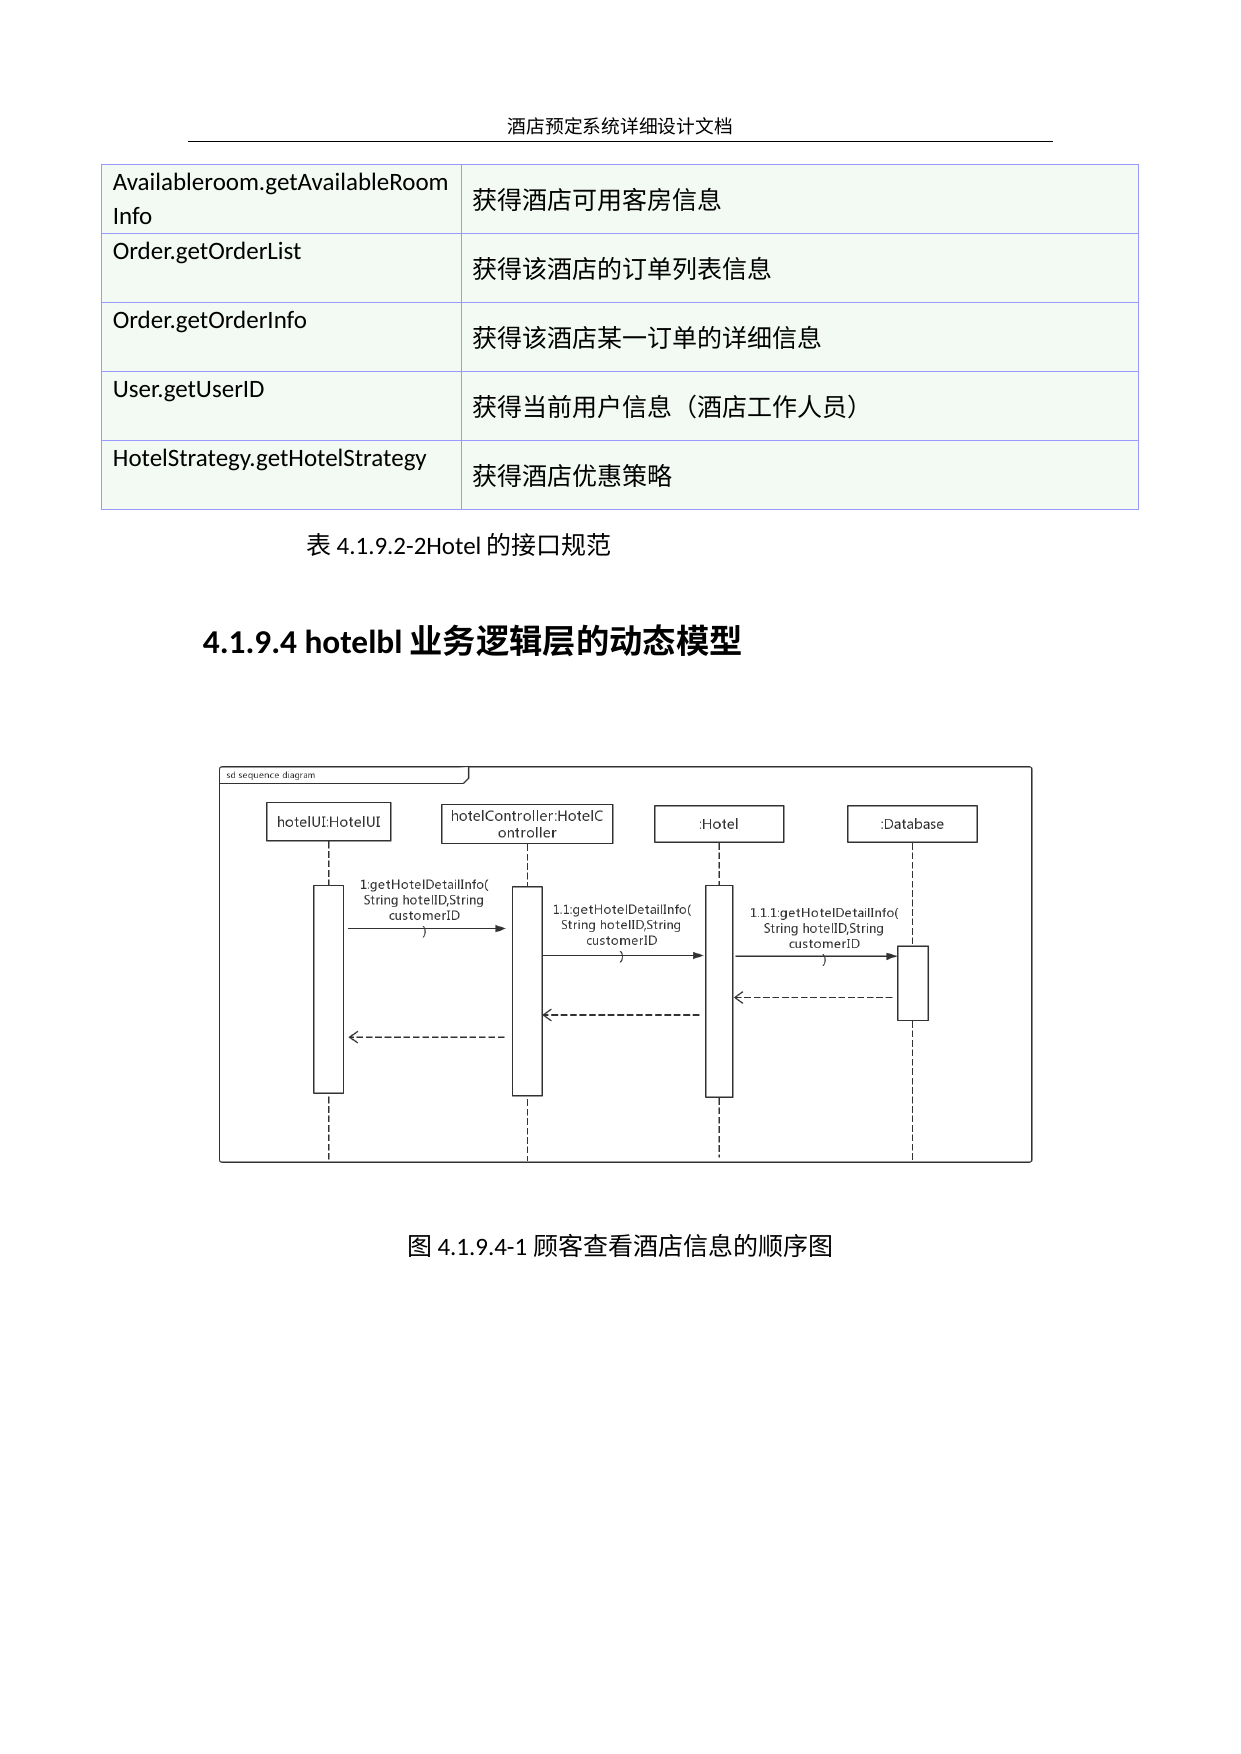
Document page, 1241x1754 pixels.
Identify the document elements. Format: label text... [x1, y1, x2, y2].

table_cell 获得酒店可用客房信息 [462, 165, 1138, 233]
table_cell Order.getOrderInfo [102, 303, 461, 371]
table_cell 获得当前用户信息（酒店工作人员） [462, 372, 1138, 440]
table_cell 获得该酒店的订单列表信息 [462, 234, 1138, 302]
table_cell 获得酒店优惠策略 [462, 441, 1138, 509]
table_cell 获得该酒店某一订单的详细信息 [462, 303, 1138, 371]
text 图4.1.9.4-1 顾客查看酒店信息的顺序图 [187, 1210, 1053, 1278]
table_cell HotelStrategy.getHotelStrategy [102, 441, 461, 509]
text 表4.1.9.2-2Hotel的接口规范 [187, 510, 1053, 578]
subtitle 4.1.9.4 hotelbl业务逻辑层的动态模型 [187, 605, 1053, 673]
picture [187, 734, 1053, 1184]
table_cell Availableroom.getAvailableRoomInfo [102, 165, 461, 233]
table_cell User.getUserID [102, 372, 461, 440]
table_cell Order.getOrderList [102, 234, 461, 302]
